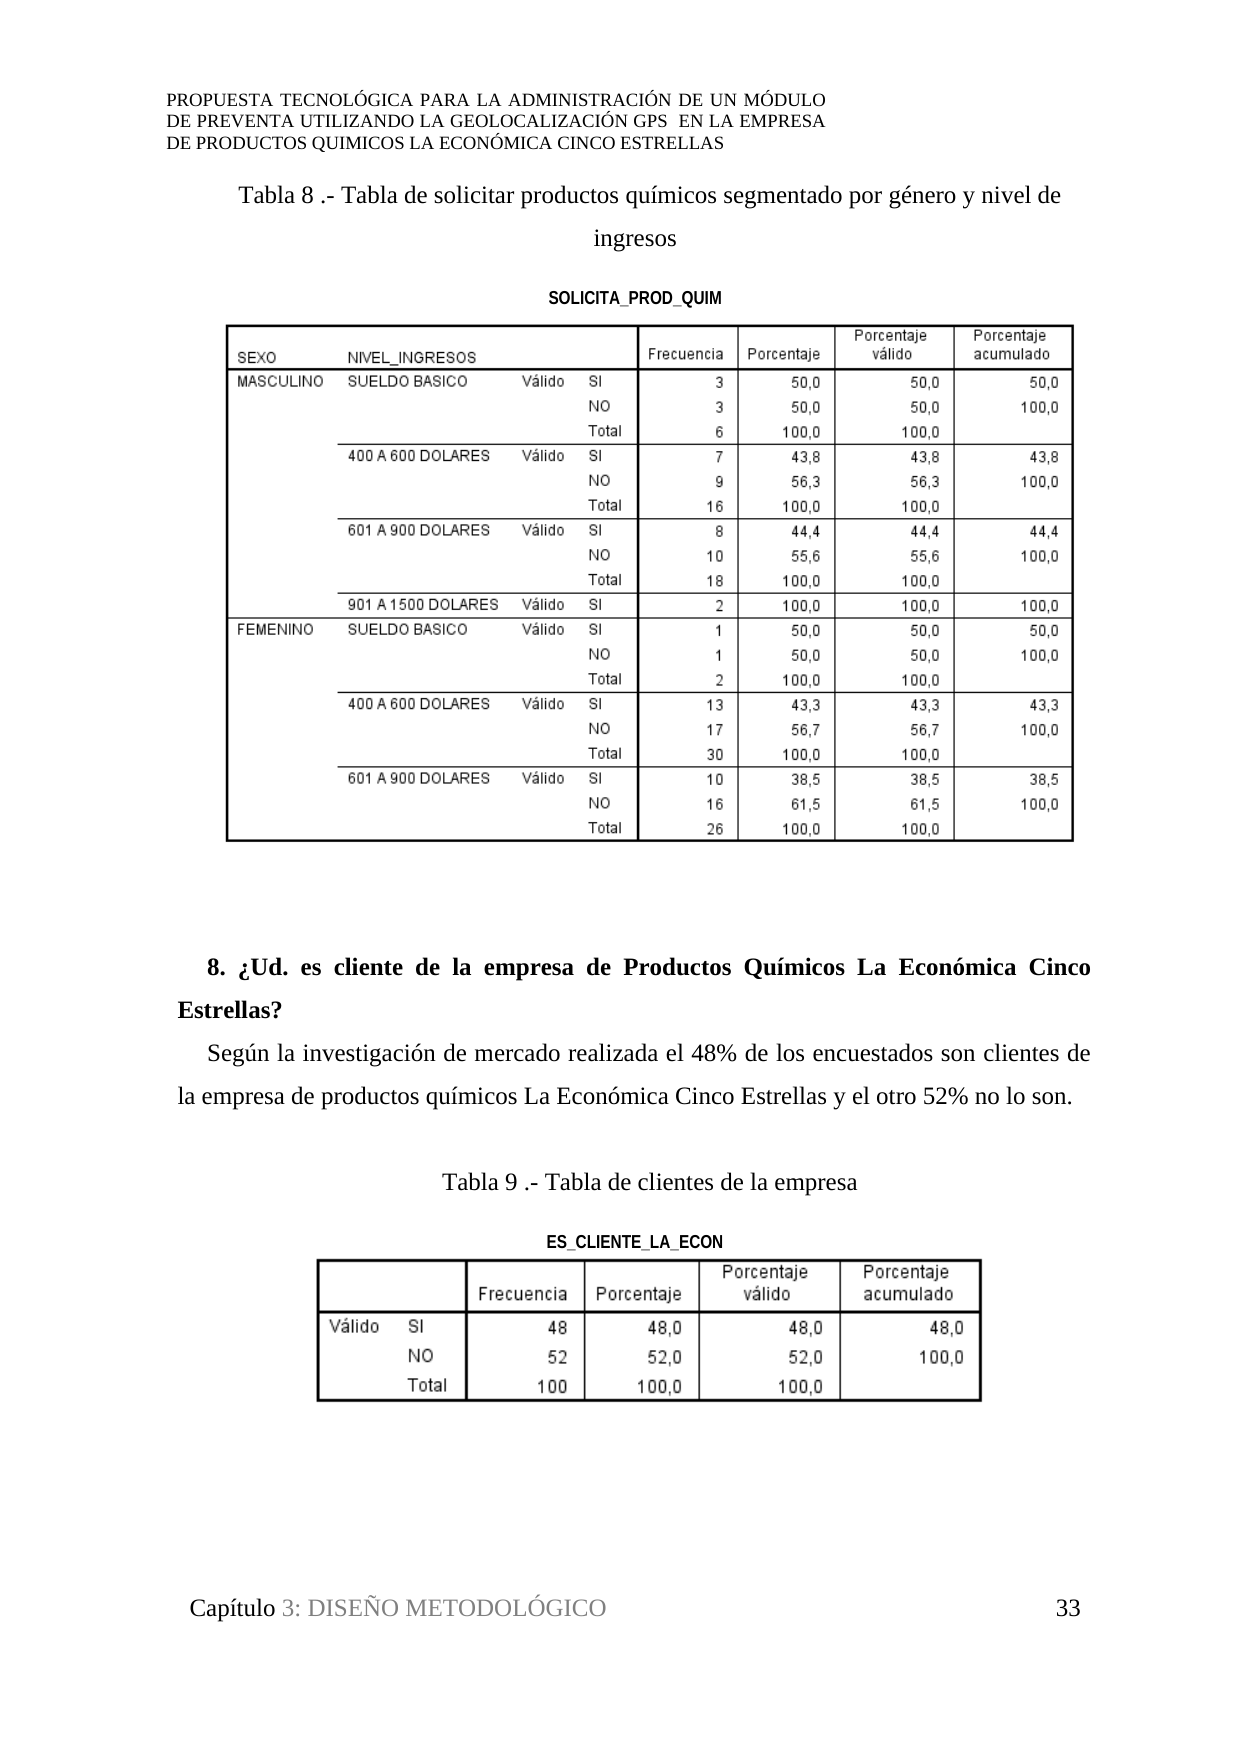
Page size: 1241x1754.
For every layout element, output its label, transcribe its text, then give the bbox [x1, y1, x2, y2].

text Tabla 8 .- Tabla de solicitar productos químicos segmentado por género y nivel de ingresos [177, 180, 1092, 252]
text Tabla 9 .- Tabla de clientes de la empresa [177, 1167, 1092, 1196]
text ES_CLIENTE_LA_ECON [177, 1231, 1092, 1253]
picture [311, 1256, 988, 1408]
text 8. ¿Ud. es cliente de la empresa de Productos Químicos La Económica Cinco Estrellas? [177, 952, 1092, 1024]
picture [221, 315, 1079, 847]
text SOLICITA_PROD_QUIM [177, 287, 1092, 308]
text Según la investigación de mercado realizada el 48% de los encuestados son clientes de la empresa de productos químicos La Económica Cinco Estrellas y el otro 52% no lo son. [177, 1038, 1092, 1110]
